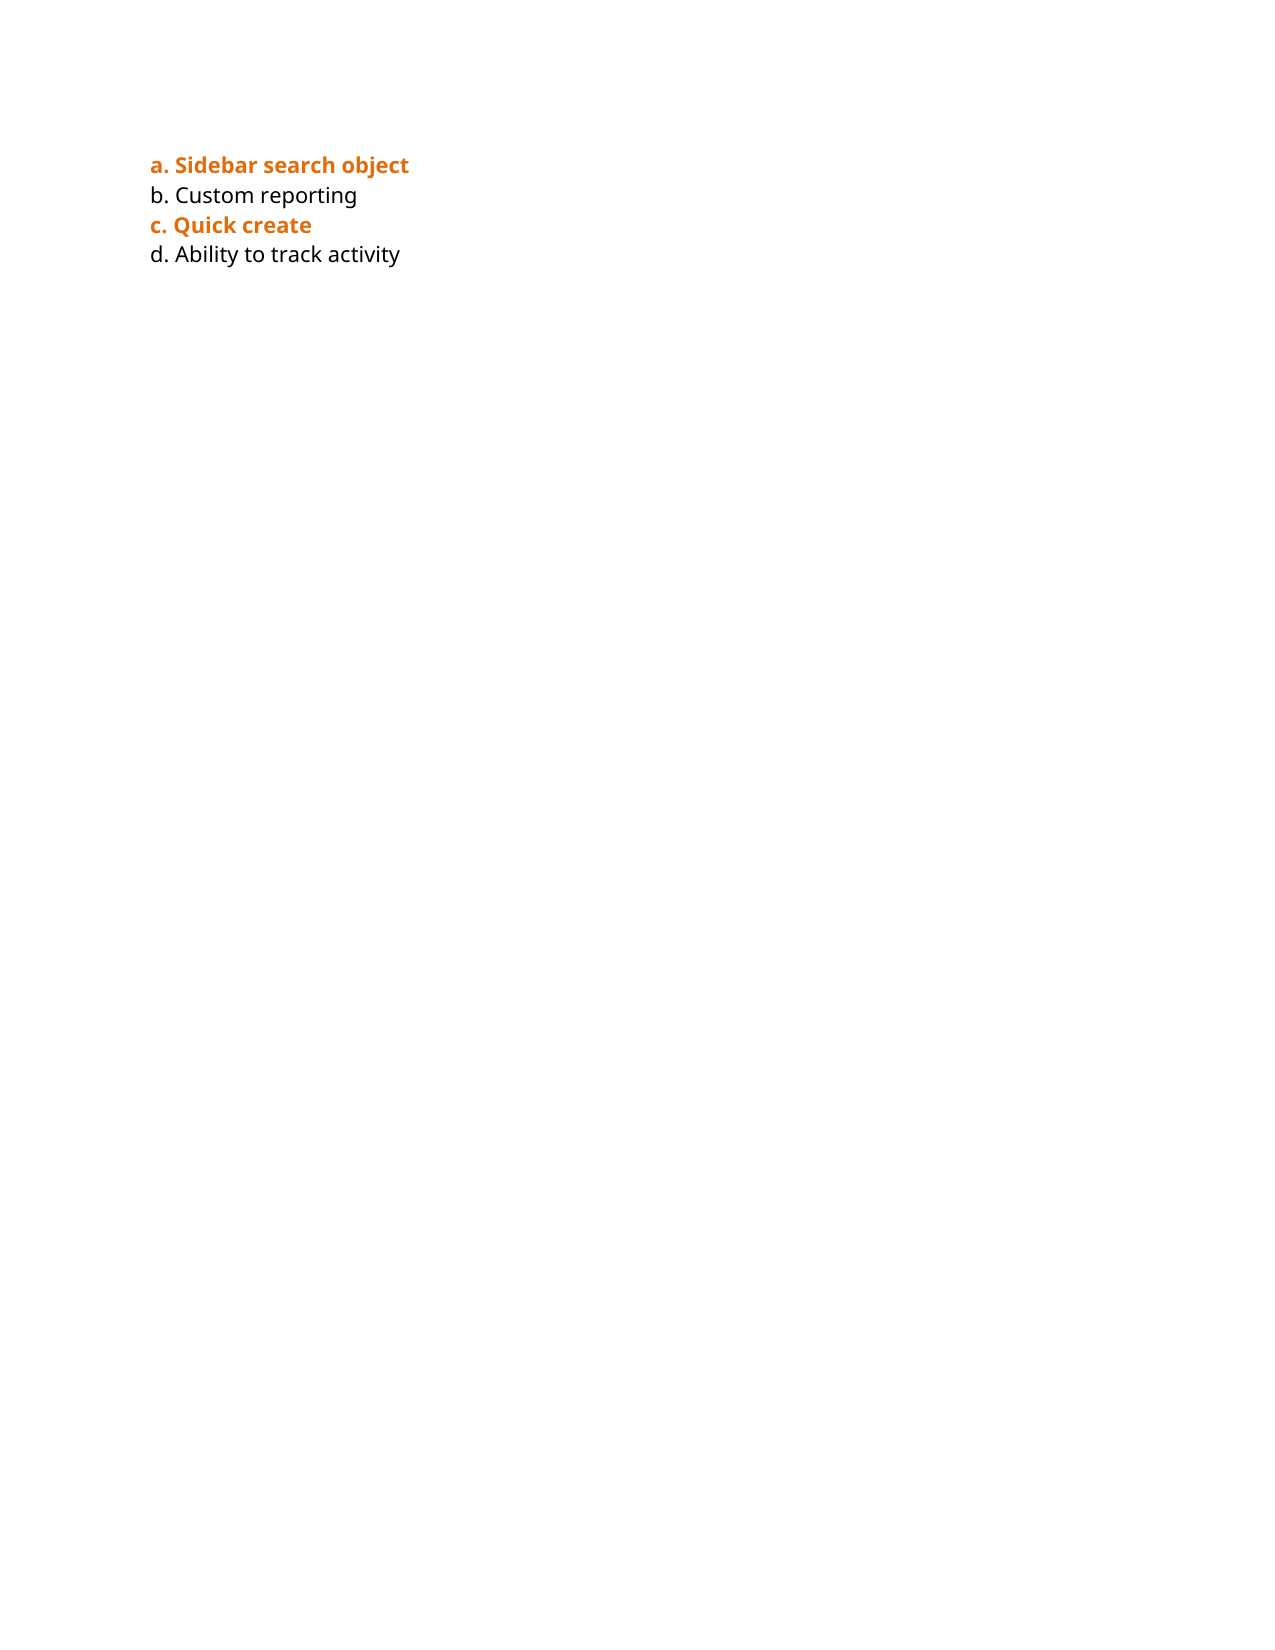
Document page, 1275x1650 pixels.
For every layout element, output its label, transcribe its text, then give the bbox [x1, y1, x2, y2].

text d. Ability to track activity [150, 239, 1125, 269]
text b. Custom reporting [150, 180, 1125, 209]
text c. Quick create [150, 209, 1125, 239]
text a. Sidebar search object [150, 150, 1125, 180]
